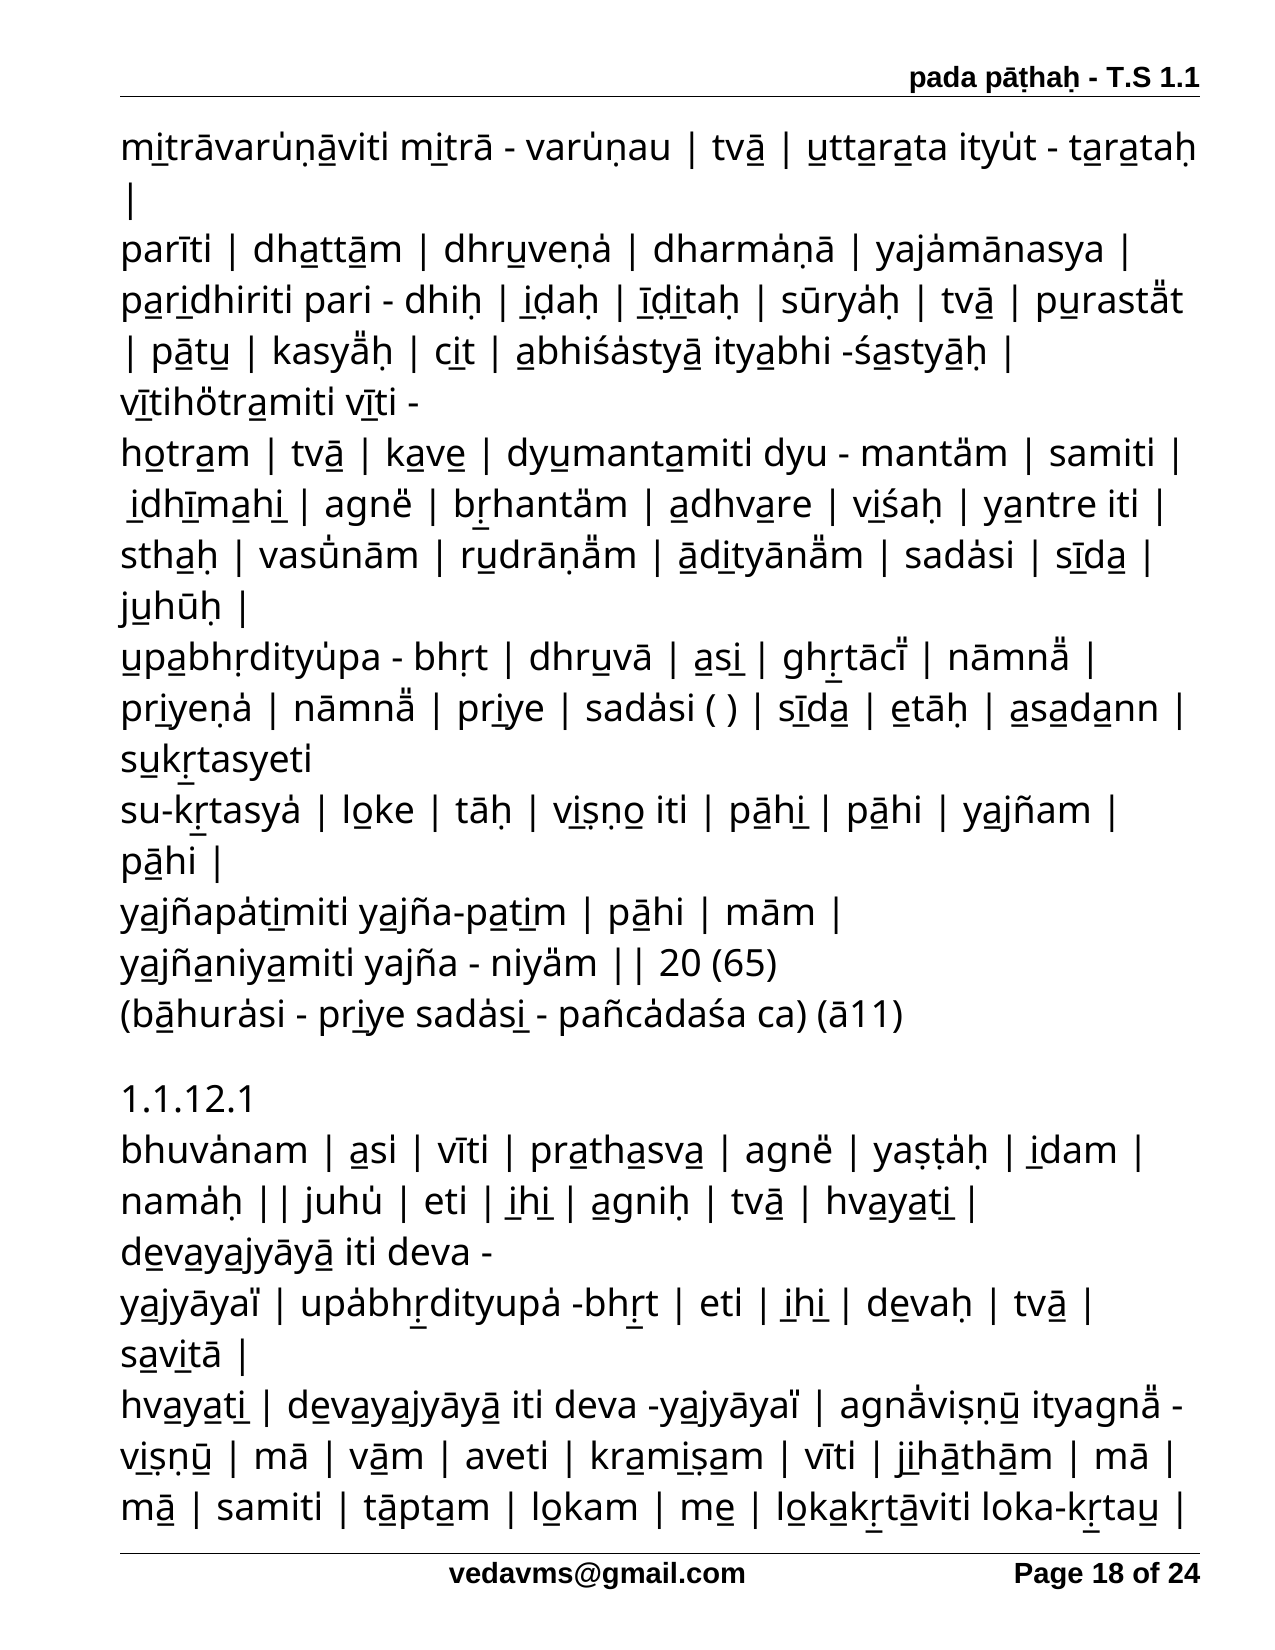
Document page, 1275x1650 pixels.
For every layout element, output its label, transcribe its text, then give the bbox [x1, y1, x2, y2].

text 1.1.12.1 [120, 1072, 1200, 1123]
text (bā̲hura̍si - pri̲ye sada̍si̲ - pañca̍daśa ca) (ā11) [120, 988, 1200, 1039]
